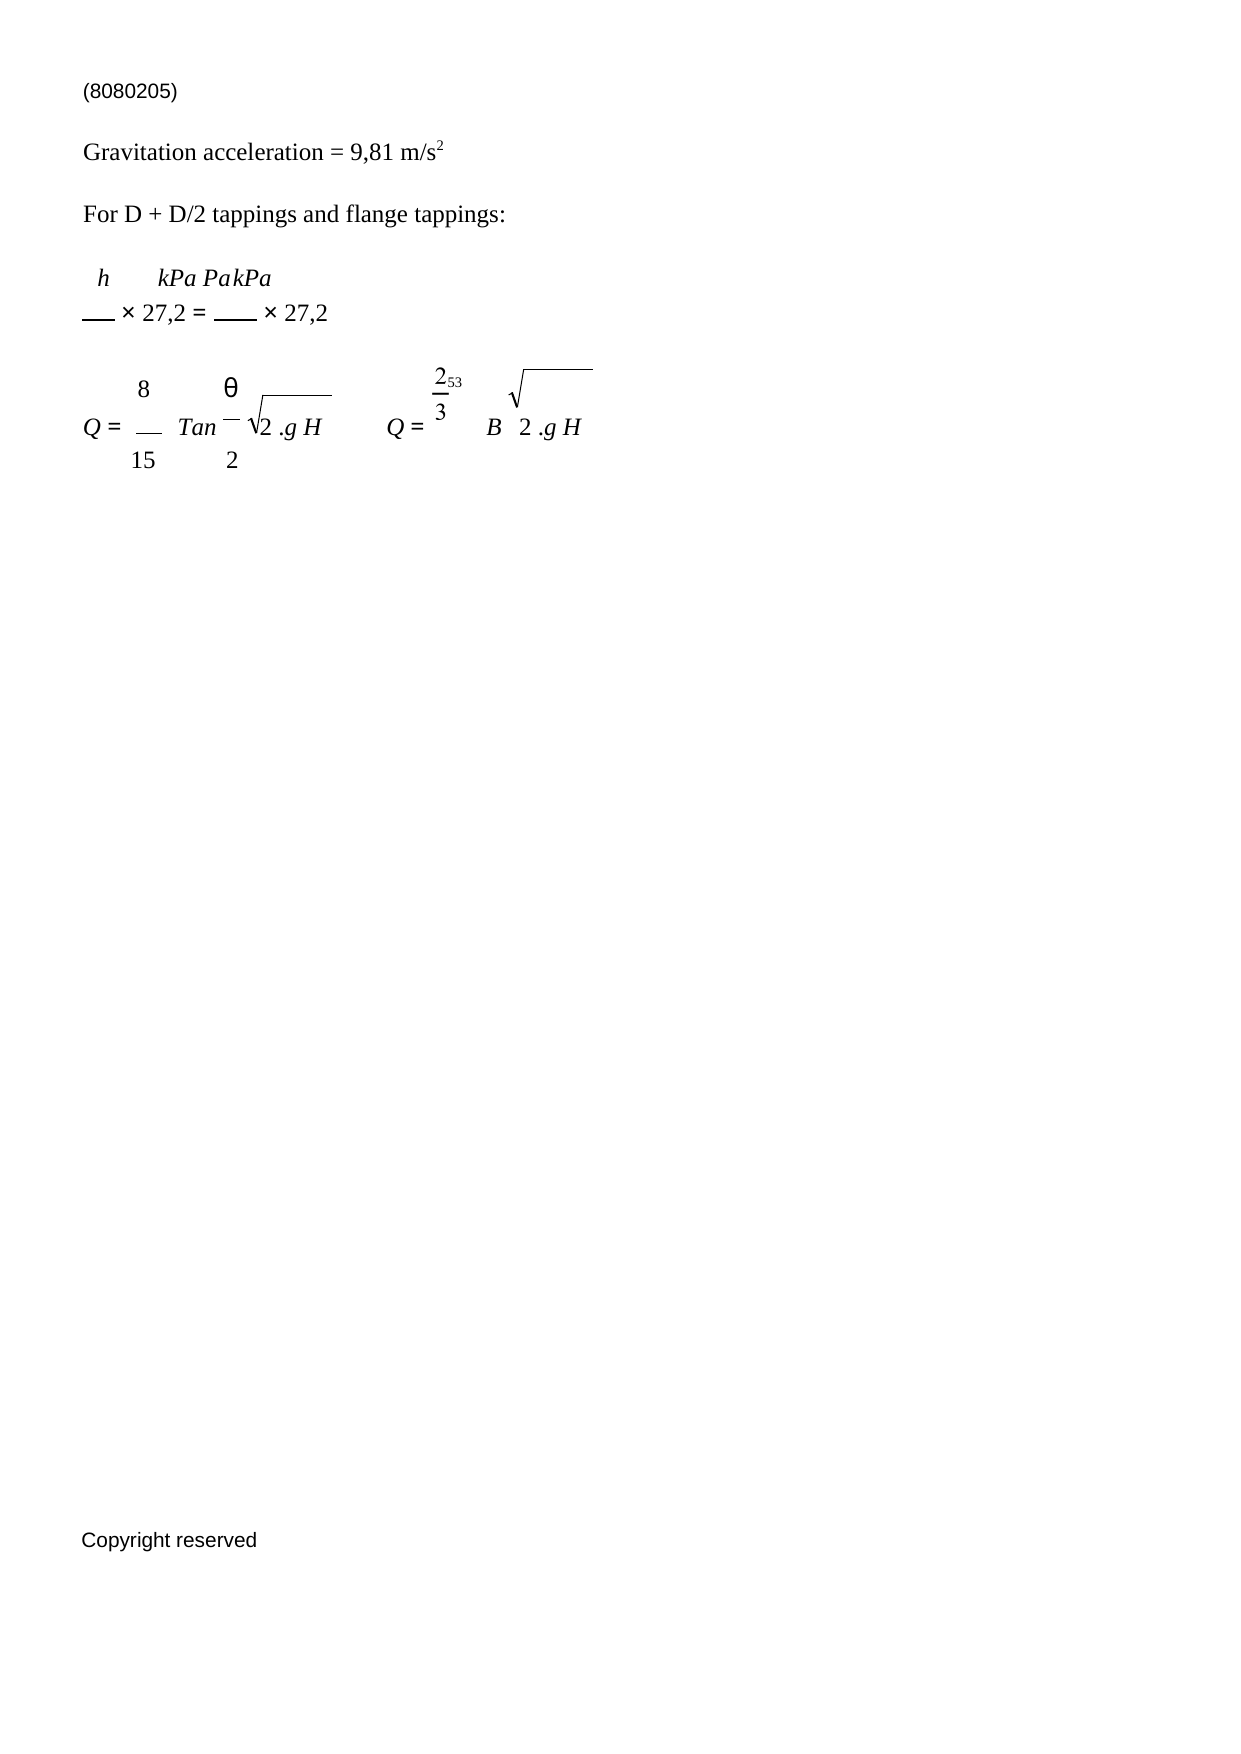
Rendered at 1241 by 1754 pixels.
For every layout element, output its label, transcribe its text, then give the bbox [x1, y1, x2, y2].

text For D + D/2 tappings and flange tappings: [83, 199, 794, 228]
text Gravitation acceleration = 9,81 m/s2 [83, 137, 794, 165]
text 8 θ 53 [83, 370, 431, 405]
subtitle Q = Tan 2 .g H Q = B 2 .g H [83, 408, 1137, 442]
text 15 2 [83, 445, 1137, 474]
text Copyright reserved [81, 1527, 1137, 1551]
text × 27,2 = × 27,2 [83, 294, 1137, 328]
text 8 θ 53 [449, 370, 1137, 405]
subtitle h kPa Pa kPa [97, 263, 1137, 292]
picture [431, 366, 449, 420]
